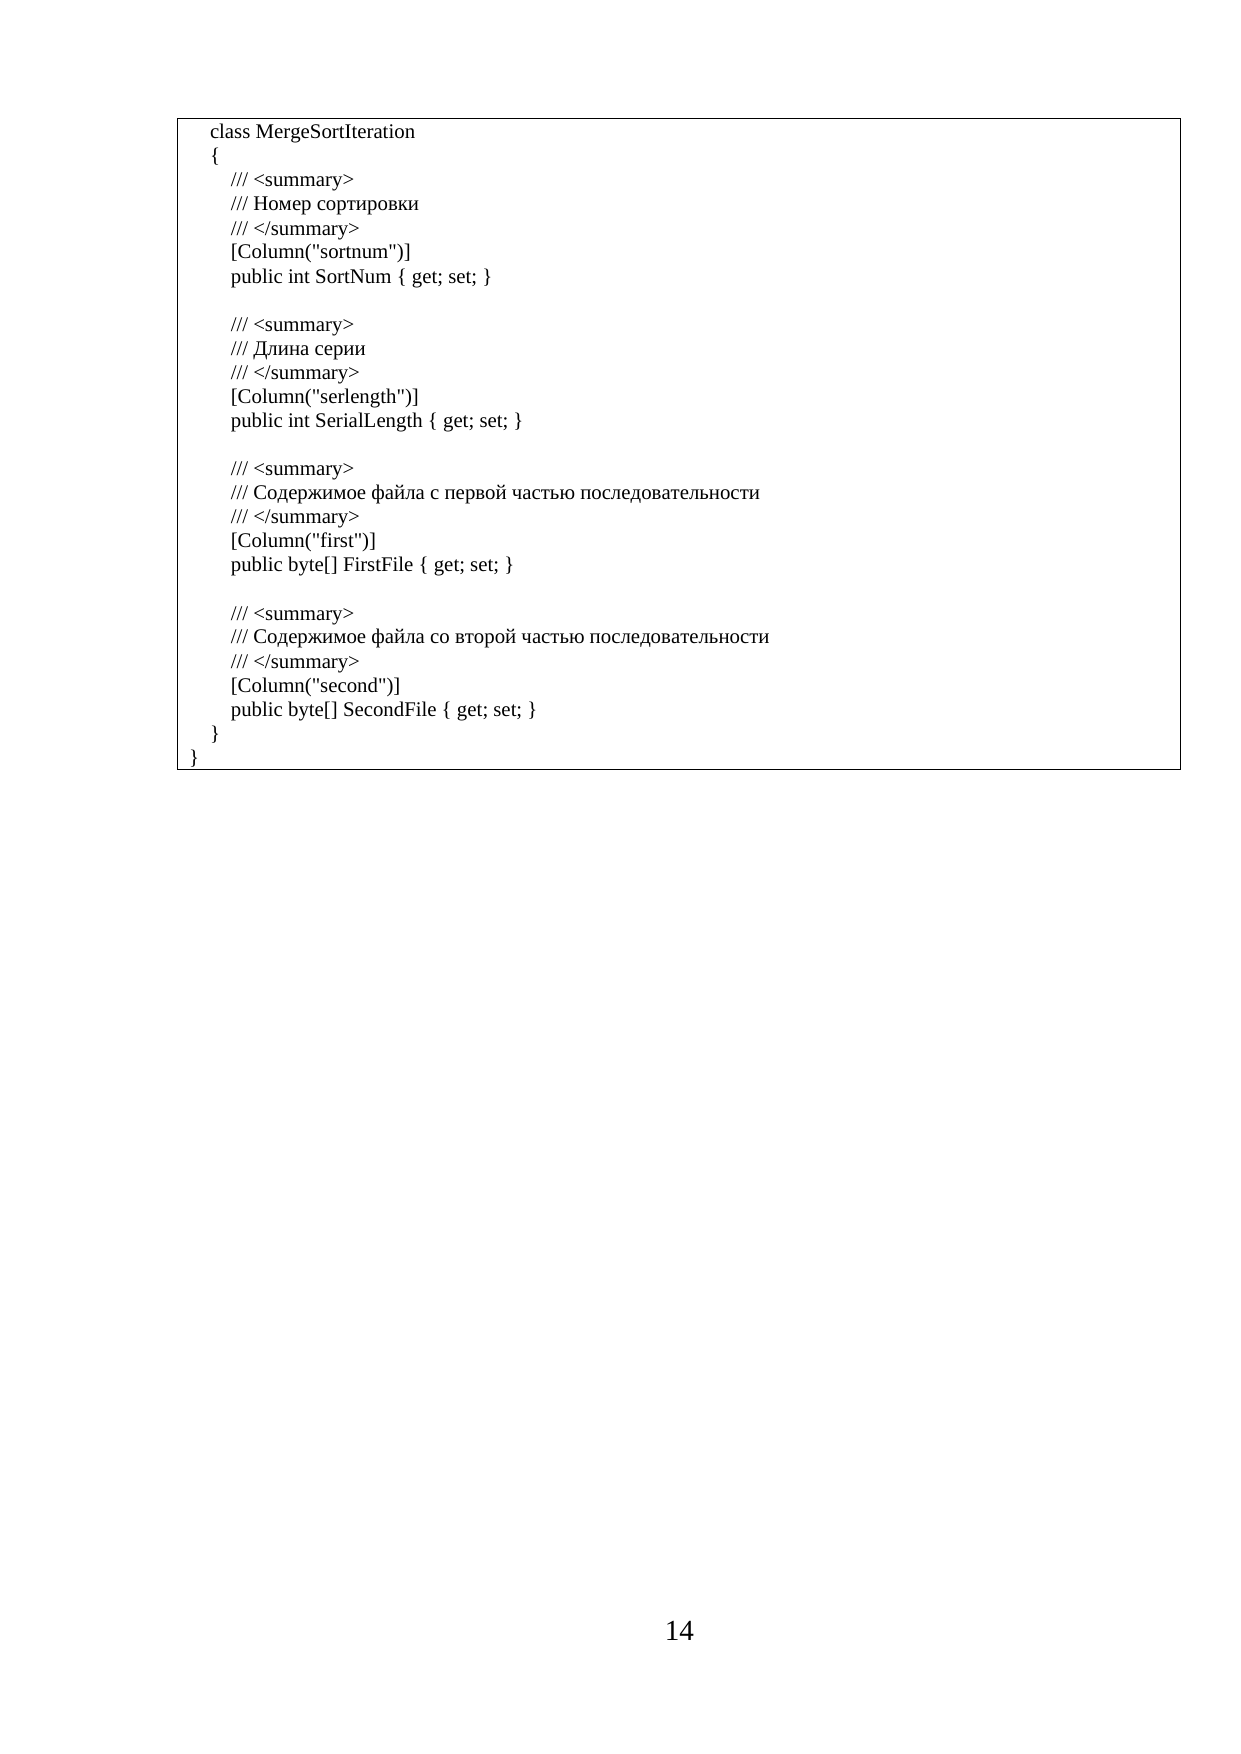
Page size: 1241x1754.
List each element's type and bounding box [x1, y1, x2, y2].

table_header [178, 119, 1180, 769]
